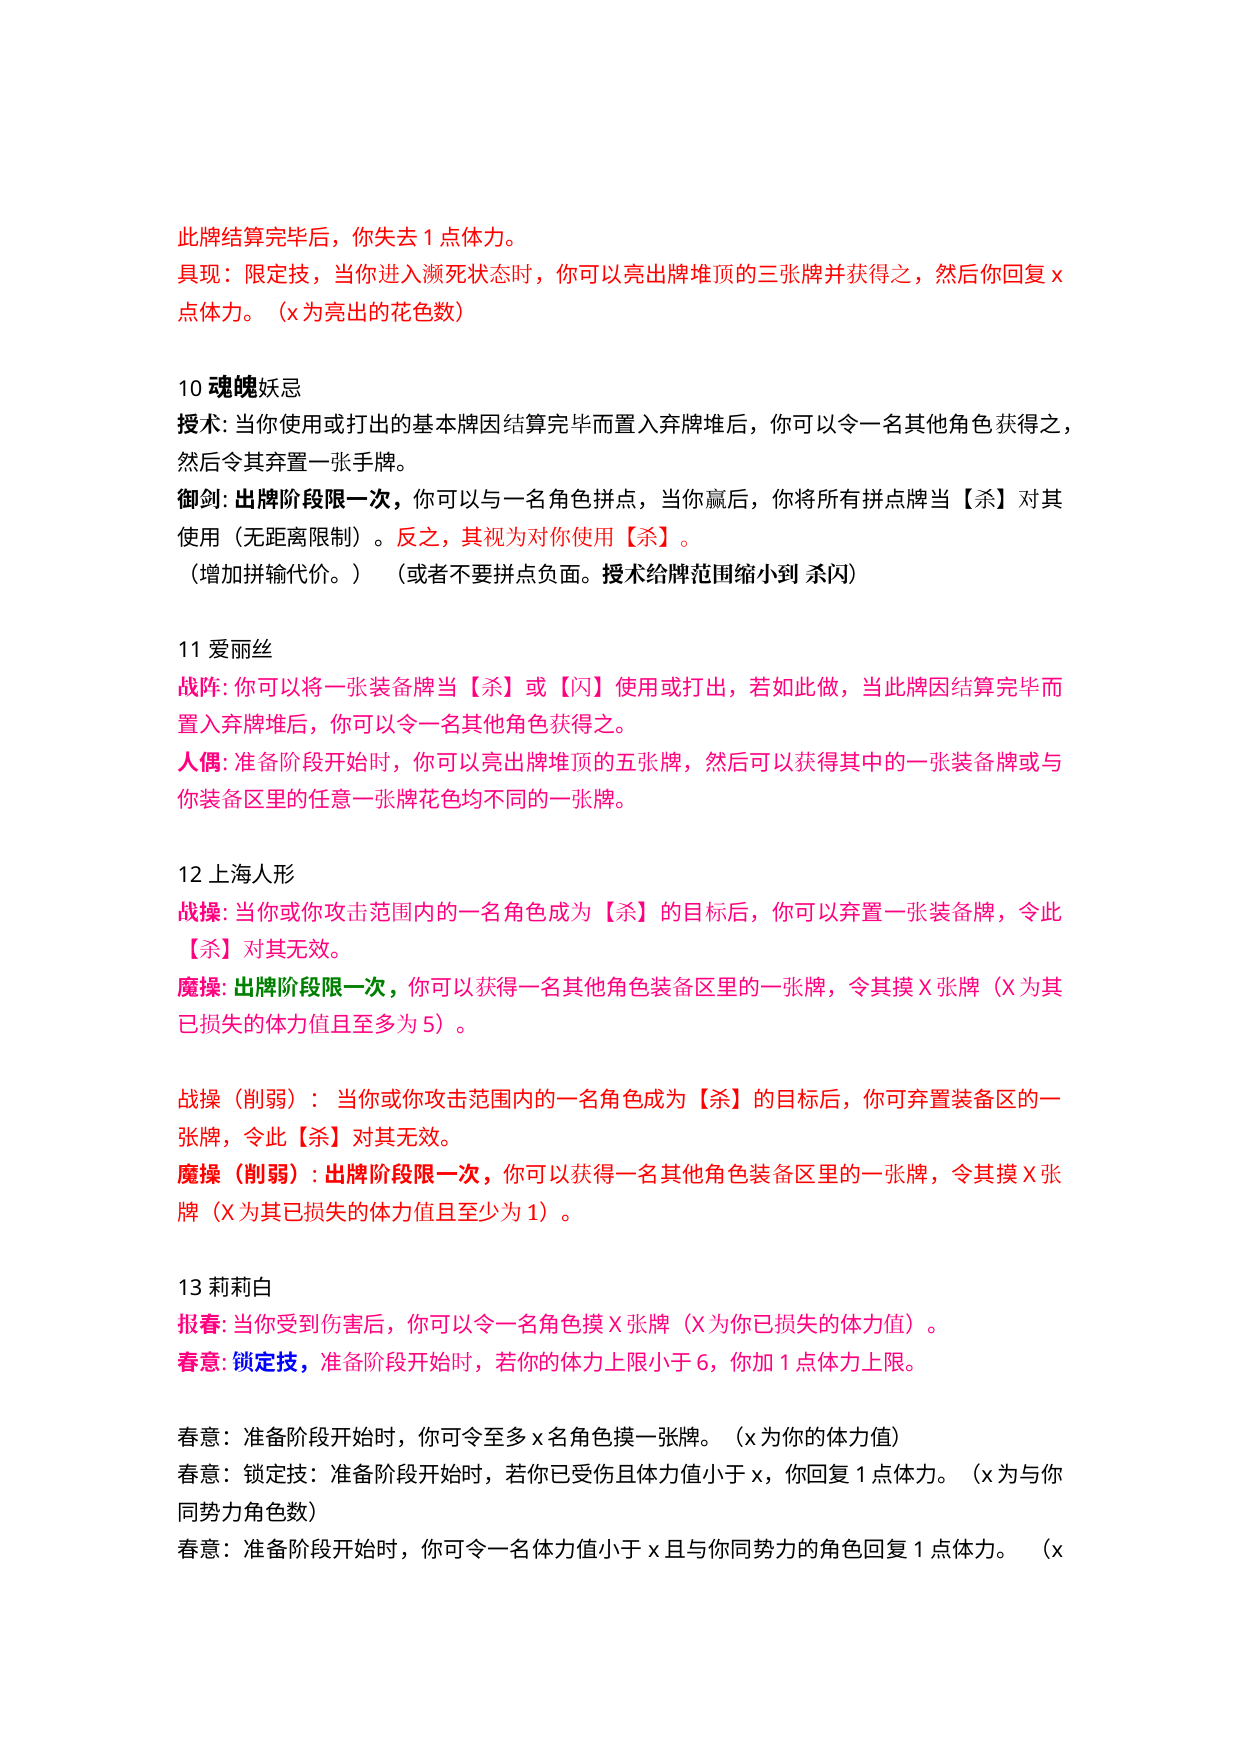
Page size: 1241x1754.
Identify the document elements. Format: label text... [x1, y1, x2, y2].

text 战操（削弱）： 当你或你攻击范围内的一名角色成为【杀】的目标后，你可弃置装备区的一张牌，令此【杀】对其无效。 [177, 1079, 1063, 1154]
text 春意：锁定技：准备阶段开始时，若你已受伤且体力值小于x，你回复1点体力。（x为与你同势力角色数） [177, 1454, 1063, 1529]
text 春意：准备阶段开始时，你可令至多x名角色摸一张牌。（x为你的体力值） [177, 1417, 1063, 1454]
text 具现：限定技，当你进入濒死状态时，你可以亮出牌堆顶的三张牌并获得之，然后你回复x点体力。（x为亮出的花色数） [177, 254, 1063, 329]
text 魔操（削弱）: 出牌阶段限一次，你可以获得一名其他角色装备区里的一张牌，令其摸X张牌（X为其已损失的体力值且至少为1）。 [177, 1154, 1063, 1229]
text 13 莉莉白 [177, 1267, 1063, 1304]
text 战阵: 你可以将一张装备牌当【杀】或【闪】使用或打出，若如此做，当此牌因结算完毕而置入弃牌堆后，你可以令一名其他角色获得之。 人偶: 准备阶段开始时，你可以亮出牌堆顶的五张牌，然后可以获得其中的一张装备牌或与你装备区里的任意一张牌花色均不同的一张牌。 [177, 667, 1063, 817]
text 12 上海人形 [177, 854, 1063, 892]
text 11 爱丽丝 [177, 629, 1063, 667]
text 10 魂魄妖忌 [177, 367, 1063, 404]
text 授术: 当你使用或打出的基本牌因结算完毕而置入弃牌堆后，你可以令一名其他角色获得之，然后令其弃置一张手牌。 御剑: 出牌阶段限一次，你可以与一名角色拼点，当你赢后，你将所有拼点牌当【杀】对其使用（无距离限制）。反之，其视为对你使用【杀】。 [177, 404, 1063, 554]
text 报春: 当你受到伤害后，你可以令一名角色摸X张牌（X为你已损失的体力值）。 春意: 锁定技，准备阶段开始时，若你的体力上限小于6，你加1点体力上限。 [177, 1304, 1063, 1379]
text 半月：出牌阶段限一次，你可选择两名阵营不同的角色，视为前者对后者使用【远交近攻】。此牌结算完毕后，你失去1点体力。 [177, 217, 1063, 254]
text 战操: 当你或你攻击范围内的一名角色成为【杀】的目标后，你可以弃置一张装备牌，令此【杀】对其无效。 魔操: 出牌阶段限一次，你可以获得一名其他角色装备区里的一张牌，令其摸X张牌（X为其已损失的体力值且至多为5）。 [177, 892, 1063, 1042]
text 春意：准备阶段开始时，你可令一名体力值小于x且与你同势力的角色回复1点体力。 （x为与你同势力的角色数） [177, 1529, 1063, 1567]
text （增加拼输代价。） （或者不要拼点负面。授术给牌范围缩小到 杀闪） [177, 554, 1063, 592]
